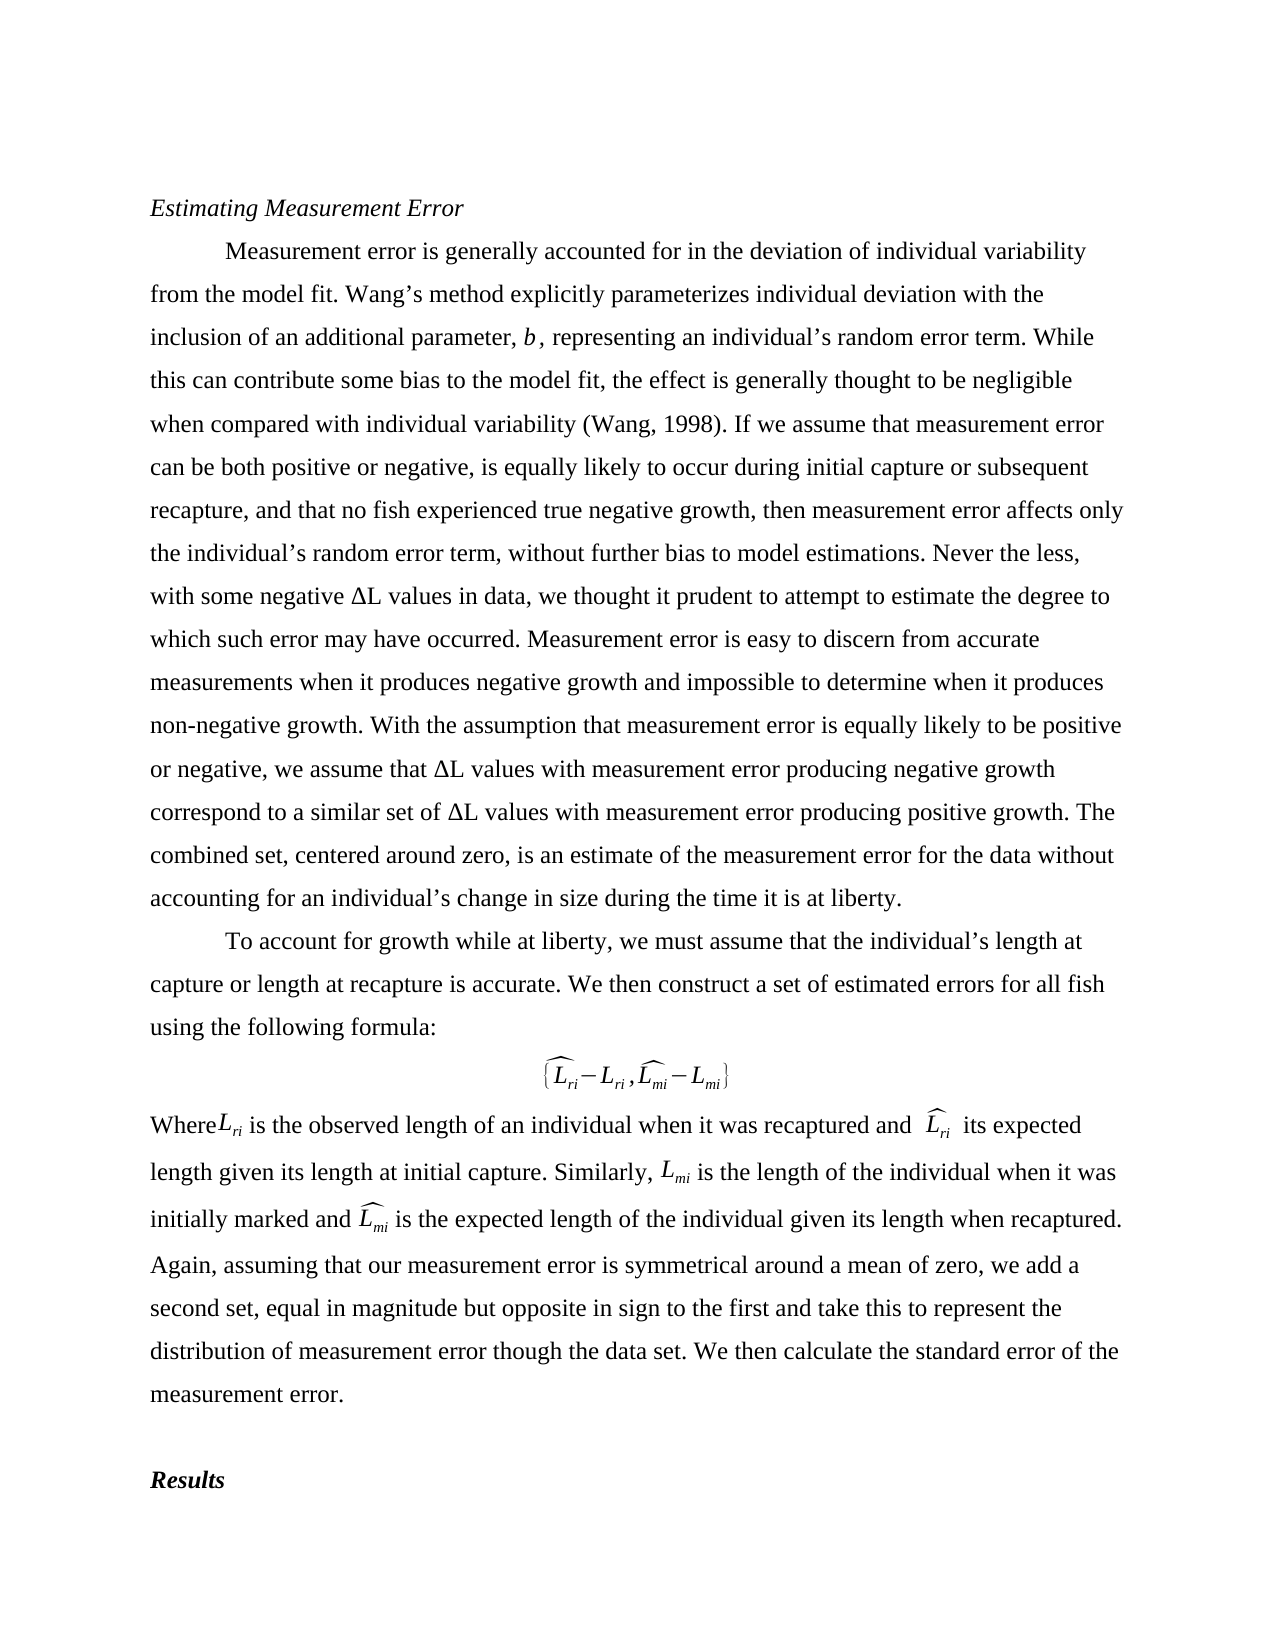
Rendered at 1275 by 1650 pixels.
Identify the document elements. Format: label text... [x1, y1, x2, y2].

text Measurement error is generally accounted for in the deviation of individual variability from the model fit. Wang’s method explicitly parameterizes individual deviation with the inclusion of an additional parameter, representing an individual’s random error term. While this can contribute some bias to the model fit, the effect is generally thought to be negligible when compared with individual variability (Wang, 1998). If we assume that measurement error can be both positive or negative, is equally likely to occur during initial capture or subsequent recapture, and that no fish experienced true negative growth, then measurement error affects only the individual’s random error term, without further bias to model estimations. Never the less, with some negative ΔL values in data, we thought it prudent to attempt to estimate the degree to which such error may have occurred. Measurement error is easy to discern from accurate measurements when it produces negative growth and impossible to determine when it produces non-negative growth. With the assumption that measurement error is equally likely to be positive or negative, we assume that ΔL values with measurement error producing negative growth correspond to a similar set of ΔL values with measurement error producing positive growth. The combined set, centered around zero, is an estimate of the measurement error for the data without accounting for an individual’s change in size during the time it is at liberty. [150, 236, 1125, 912]
text Where is the observed length of an individual when it was recaptured and its expected length given its length at initial capture. Similarly, is the length of the individual when it was initially marked and is the expected length of the individual given its length when recaptured. Again, assuming that our measurement error is symmetrical around a mean of zero, we add a second set, equal in magnitude but opposite in sign to the first and take this to represent the distribution of measurement error though the data set. We then calculate the standard error of the measurement error. [150, 1107, 1125, 1408]
text Estimating Measurement Error [150, 193, 1125, 222]
text Results [150, 1466, 1125, 1494]
text To account for growth while at liberty, we must assume that the individual’s length at capture or length at recapture is accurate. We then construct a set of estimated errors for all fish using the following formula: [150, 926, 1125, 1041]
